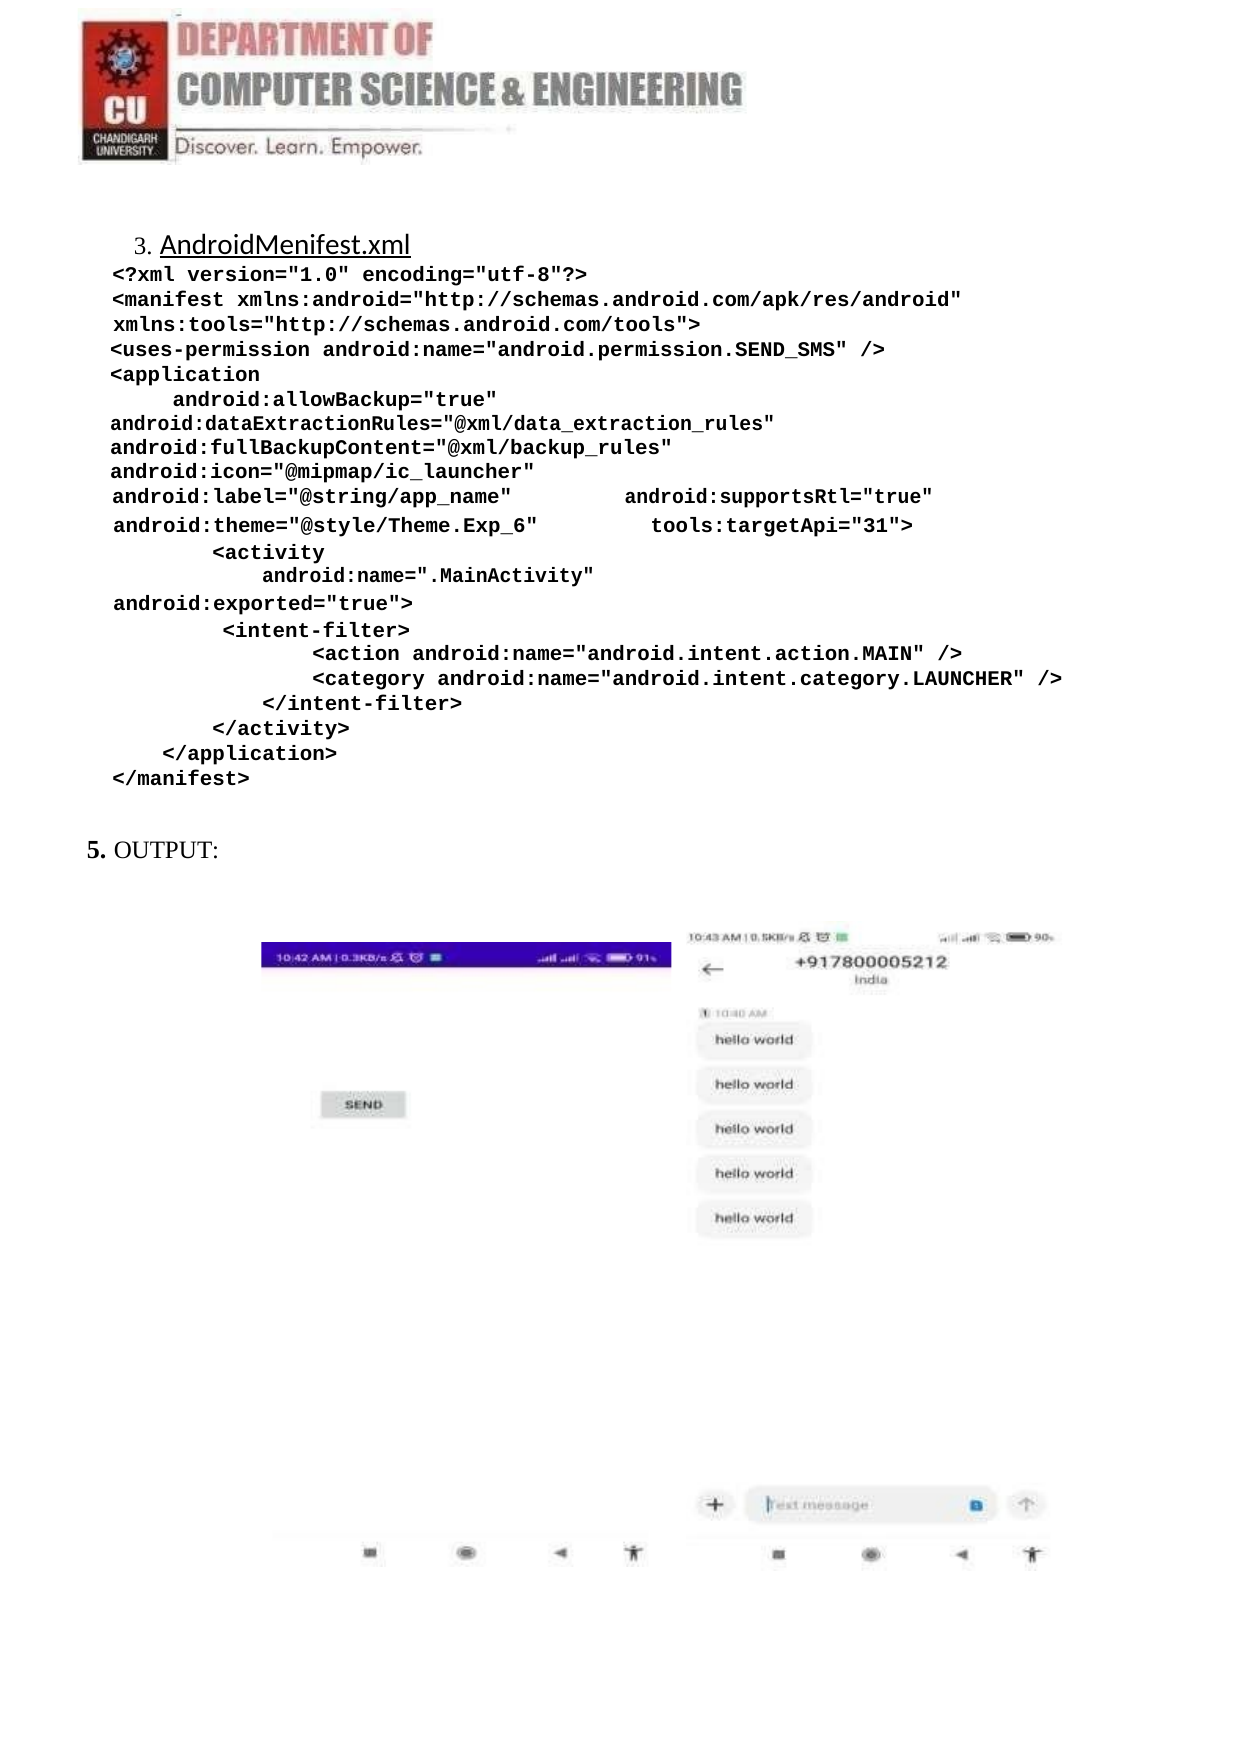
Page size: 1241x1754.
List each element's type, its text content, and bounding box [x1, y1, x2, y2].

text <?xml version="1.0" encoding="utf-8"?> [112, 264, 1165, 287]
text <category android:name="android.intent.category.LAUNCHER" /> [312, 668, 1165, 692]
text </intent-filter> [262, 693, 1165, 717]
text <intent-filter> [222, 621, 1165, 642]
text android:allowBackup="true" android:dataExtractionRules="@xml/data_extraction_rules" android:fullBackupContent="@xml/backup_rules" android:icon="@mipmap/ic_launcher" [110, 389, 1004, 485]
list OUTPUT: [87, 834, 1165, 864]
list AndroidMenifest.xml [134, 226, 1165, 262]
text <application [110, 364, 1165, 387]
picture [261, 942, 672, 1567]
text android:name=".MainActivity" android:exported="true"> [113, 565, 665, 617]
picture [686, 921, 1063, 1571]
text android:label="@string/app_name" android:supportsRtl="true" android:theme="@style/Theme.Exp_6" tools:targetApi="31"> [112, 486, 946, 538]
text <uses-permission android:name="android.permission.SEND_SMS" /> [110, 339, 1165, 362]
text <manifest xmlns:android="http://schemas.android.com/apk/res/android" xmlns:tools="http://schemas.android.com/tools"> [112, 289, 964, 337]
text <action android:name="android.intent.action.MAIN" /> [312, 643, 1165, 667]
text </manifest> [112, 768, 1165, 792]
text </application> [162, 743, 1165, 767]
picture [77, 8, 747, 165]
text <activity [212, 543, 1165, 563]
text </activity> [212, 718, 1165, 742]
